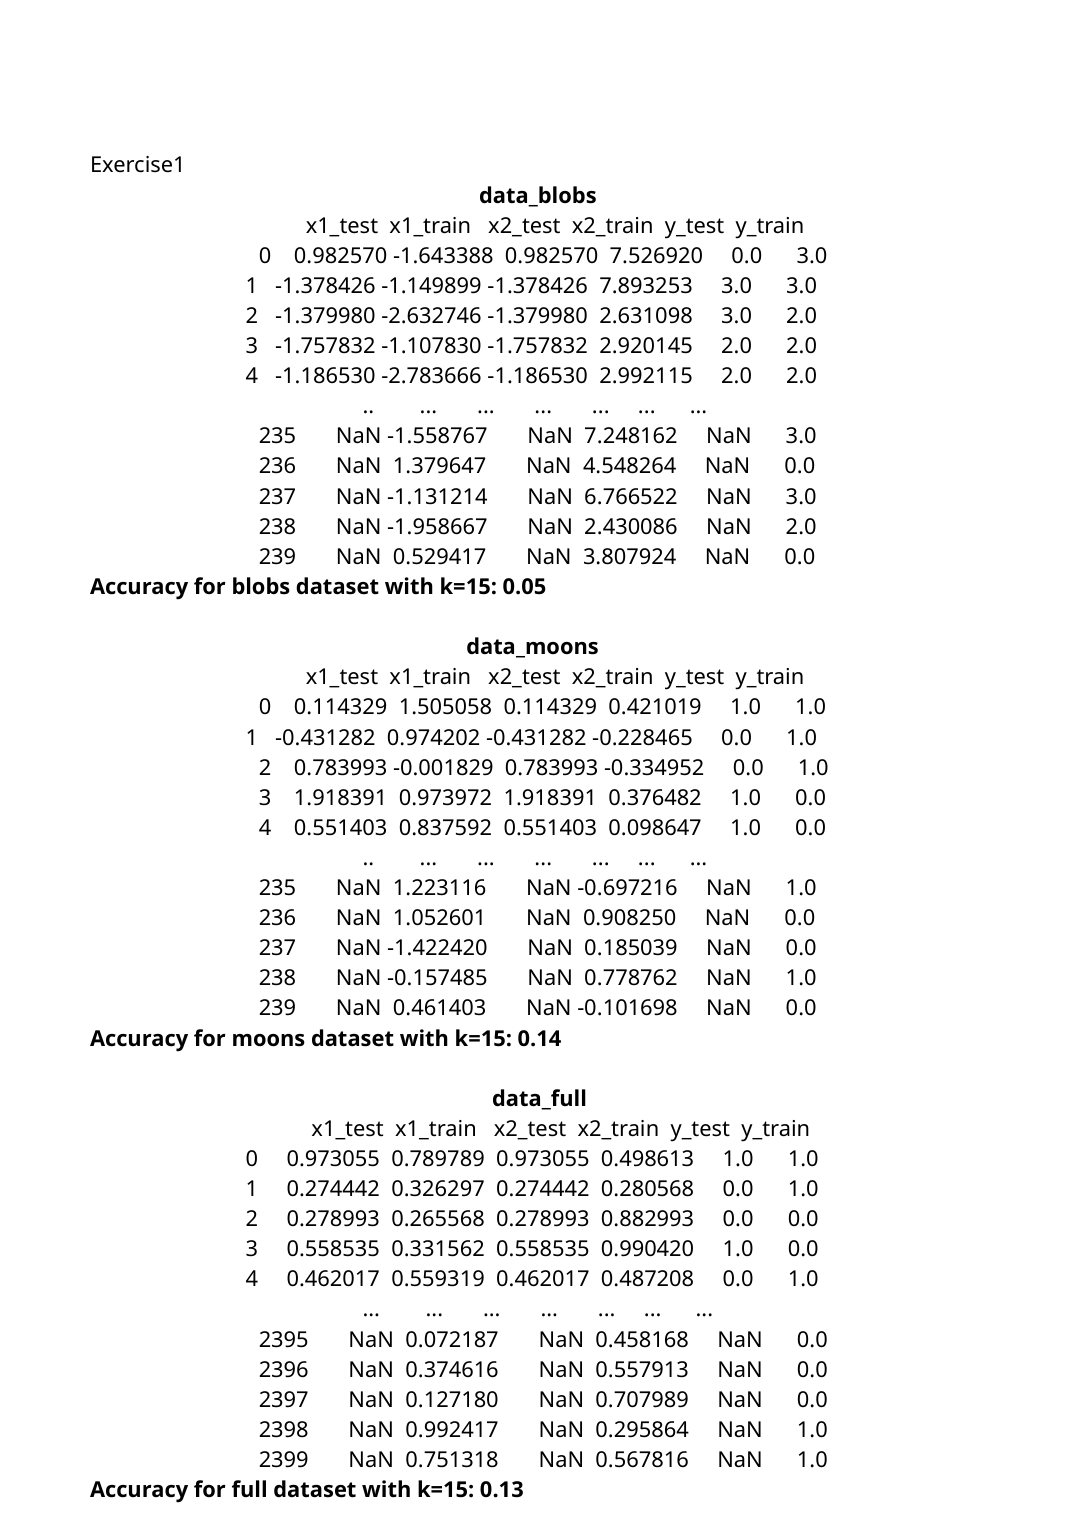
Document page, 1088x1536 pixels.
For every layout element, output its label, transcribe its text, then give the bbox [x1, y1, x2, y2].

text 2399 NaN 0.751318 NaN 0.567816 NaN 1.0 [90, 1444, 998, 1474]
text 4 -1.186530 -2.783666 -1.186530 2.992115 2.0 2.0 [90, 360, 998, 390]
text data_moons [90, 631, 998, 661]
text 2 0.278993 0.265568 0.278993 0.882993 0.0 0.0 [90, 1203, 998, 1233]
text Accuracy for moons dataset with k=15: 0.14 [90, 1022, 998, 1052]
text Exercise1 [90, 149, 998, 179]
text 4 0.462017 0.559319 0.462017 0.487208 0.0 1.0 [90, 1263, 998, 1293]
text 3 1.918391 0.973972 1.918391 0.376482 1.0 0.0 [90, 782, 998, 812]
text ... ... ... ... ... ... ... [90, 1293, 998, 1323]
text x1_test x1_train x2_test x2_train y_test y_train [90, 1113, 998, 1143]
text 2398 NaN 0.992417 NaN 0.295864 NaN 1.0 [90, 1414, 998, 1444]
text 0 0.114329 1.505058 0.114329 0.421019 1.0 1.0 [90, 691, 998, 721]
text 1 -1.378426 -1.149899 -1.378426 7.893253 3.0 3.0 [90, 270, 998, 300]
text 4 0.551403 0.837592 0.551403 0.098647 1.0 0.0 [90, 812, 998, 842]
text 2 0.783993 -0.001829 0.783993 -0.334952 0.0 1.0 [90, 751, 998, 782]
text 239 NaN 0.529417 NaN 3.807924 NaN 0.0 [90, 541, 998, 571]
text 239 NaN 0.461403 NaN -0.101698 NaN 0.0 [90, 992, 998, 1022]
text .. ... ... ... ... ... ... [90, 842, 998, 872]
text 236 NaN 1.379647 NaN 4.548264 NaN 0.0 [90, 450, 998, 481]
text 2397 NaN 0.127180 NaN 0.707989 NaN 0.0 [90, 1384, 998, 1414]
text data_full [90, 1083, 998, 1113]
text 235 NaN -1.558767 NaN 7.248162 NaN 3.0 [90, 420, 998, 450]
text 1 0.274442 0.326297 0.274442 0.280568 0.0 1.0 [90, 1173, 998, 1203]
text 235 NaN 1.223116 NaN -0.697216 NaN 1.0 [90, 872, 998, 902]
text 237 NaN -1.131214 NaN 6.766522 NaN 3.0 [90, 481, 998, 511]
text 0 0.982570 -1.643388 0.982570 7.526920 0.0 3.0 [90, 240, 998, 270]
text 238 NaN -1.958667 NaN 2.430086 NaN 2.0 [90, 511, 998, 541]
text 1 -0.431282 0.974202 -0.431282 -0.228465 0.0 1.0 [90, 721, 998, 751]
text 237 NaN -1.422420 NaN 0.185039 NaN 0.0 [90, 932, 998, 962]
text 2396 NaN 0.374616 NaN 0.557913 NaN 0.0 [90, 1353, 998, 1384]
text 236 NaN 1.052601 NaN 0.908250 NaN 0.0 [90, 902, 998, 932]
text x1_test x1_train x2_test x2_train y_test y_train [90, 209, 998, 240]
text 2 -1.379980 -2.632746 -1.379980 2.631098 3.0 2.0 [90, 300, 998, 330]
text 2395 NaN 0.072187 NaN 0.458168 NaN 0.0 [90, 1323, 998, 1353]
text Accuracy for full dataset with k=15: 0.13 [90, 1474, 998, 1504]
text .. ... ... ... ... ... ... [90, 390, 998, 420]
text Accuracy for blobs dataset with k=15: 0.05 [90, 571, 998, 601]
text data_blobs [90, 179, 998, 209]
text 0 0.973055 0.789789 0.973055 0.498613 1.0 1.0 [90, 1143, 998, 1173]
text 238 NaN -0.157485 NaN 0.778762 NaN 1.0 [90, 962, 998, 992]
text 3 -1.757832 -1.107830 -1.757832 2.920145 2.0 2.0 [90, 330, 998, 360]
text 3 0.558535 0.331562 0.558535 0.990420 1.0 0.0 [90, 1233, 998, 1263]
text x1_test x1_train x2_test x2_train y_test y_train [90, 661, 998, 691]
